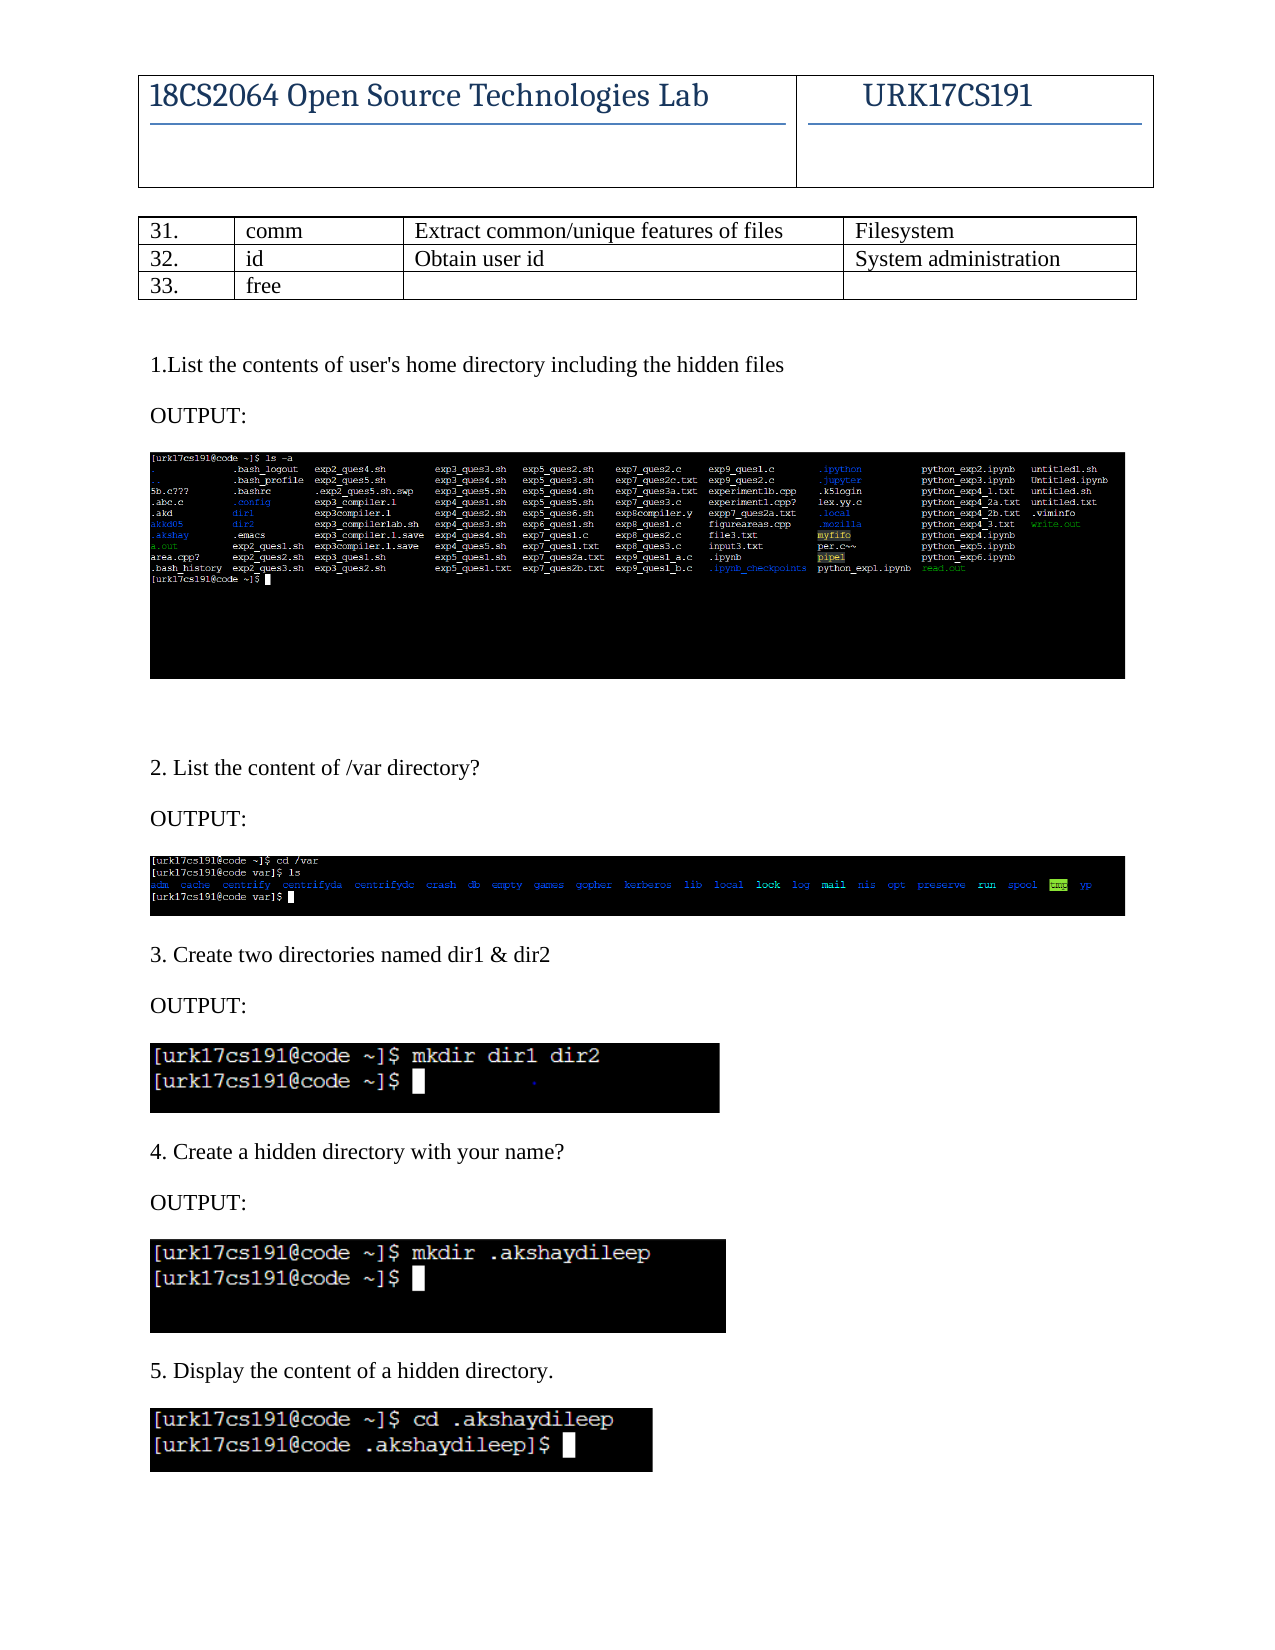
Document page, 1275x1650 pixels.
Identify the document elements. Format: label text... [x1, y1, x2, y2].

text OUTPUT: [150, 1189, 1125, 1215]
picture [150, 1408, 653, 1472]
picture [150, 452, 1125, 679]
table_cell Extract common/unique features of files [404, 218, 843, 244]
text 4. Create a hidden directory with your name? [150, 1138, 1125, 1164]
table_cell id [235, 245, 403, 271]
text OUTPUT: [150, 992, 1125, 1018]
picture [150, 856, 1125, 916]
table_cell 33. [139, 272, 234, 298]
text OUTPUT: [150, 805, 1125, 832]
table_cell 31. [139, 218, 234, 244]
table_cell Filesystem [844, 218, 1136, 244]
table_cell [404, 272, 843, 298]
text 2. List the content of /var directory? [150, 754, 1125, 781]
table_cell comm [235, 218, 403, 244]
text OUTPUT: [150, 402, 1125, 428]
table_cell System administration [844, 245, 1136, 271]
picture [150, 1043, 720, 1113]
table_cell [844, 272, 1136, 298]
text 1.List the contents of user's home directory including the hidden files [150, 351, 1125, 377]
picture [150, 1239, 726, 1333]
text 5. Display the content of a hidden directory. [150, 1358, 1125, 1384]
table_cell free [235, 272, 403, 298]
table_cell Obtain user id [404, 245, 843, 271]
text 3. Create two directories named dir1 & dir2 [150, 941, 1125, 967]
table_cell 32. [139, 245, 234, 271]
